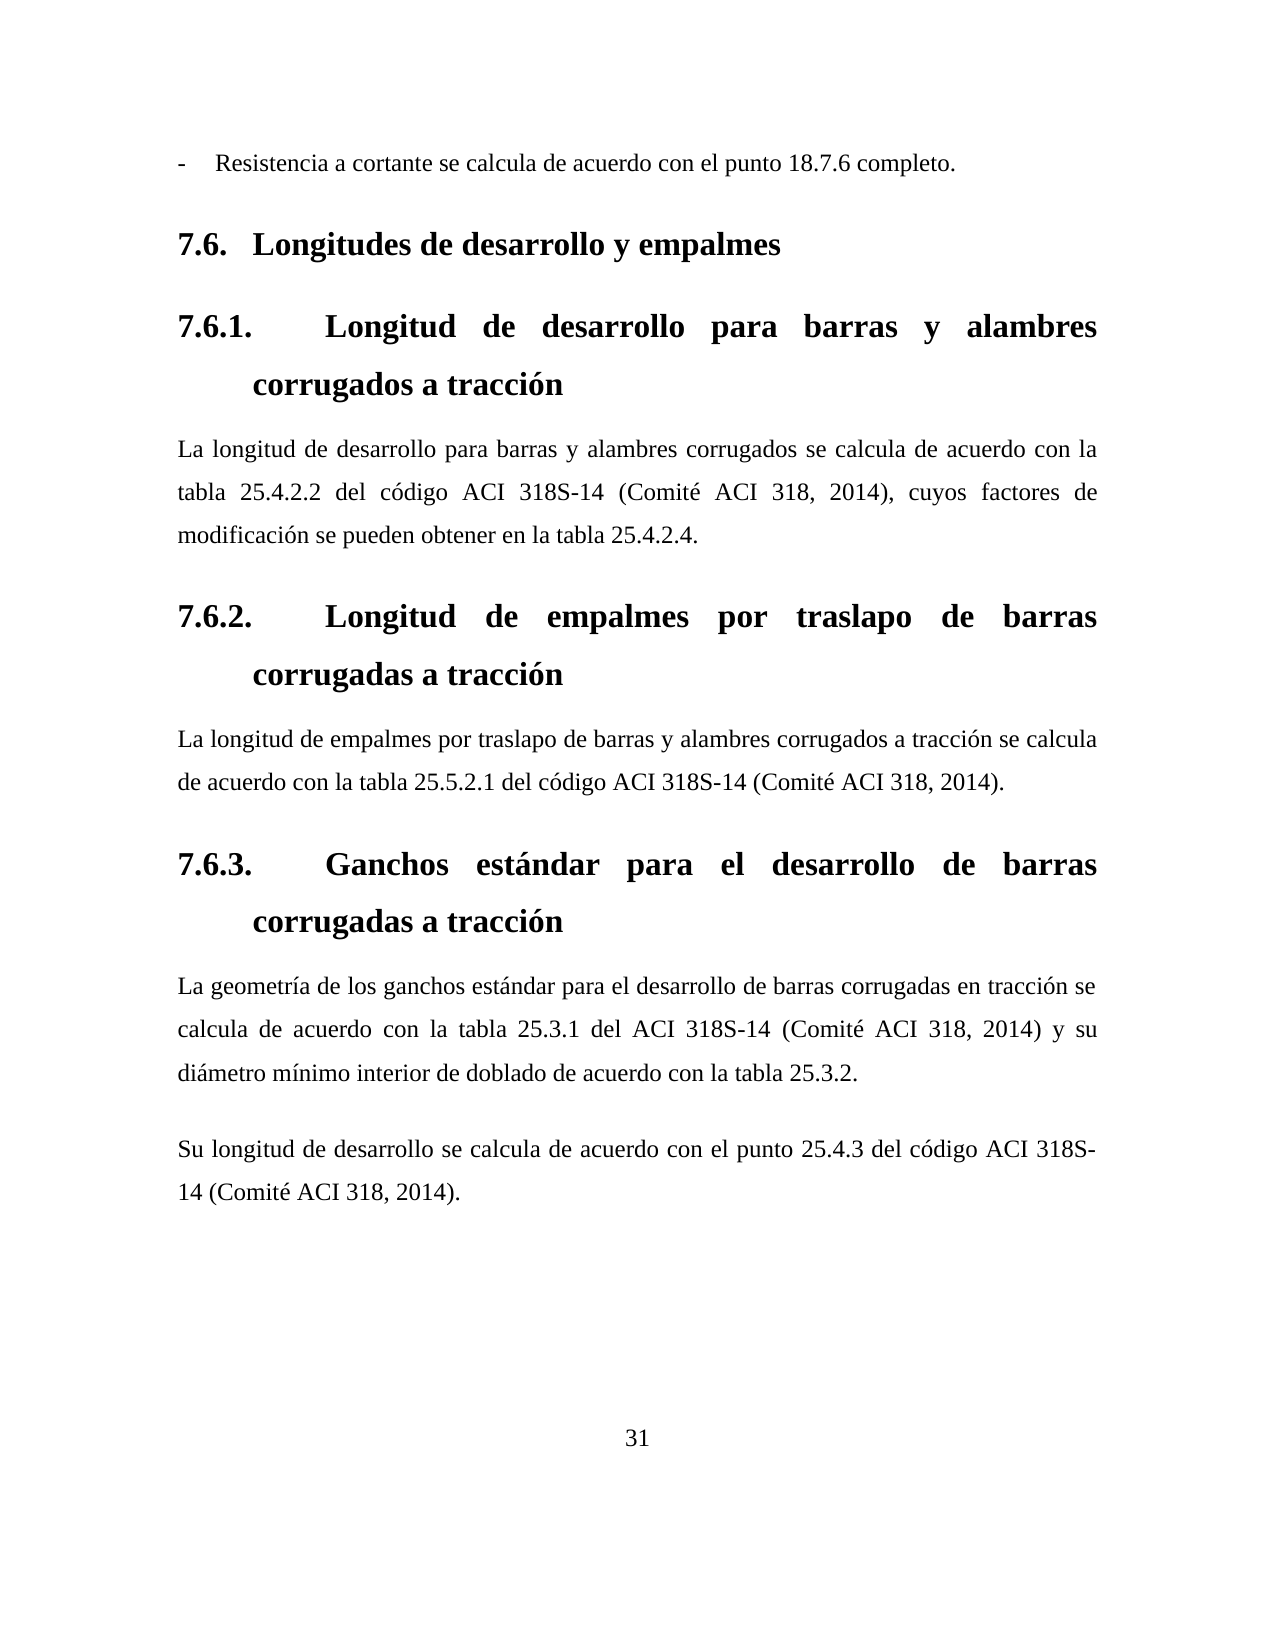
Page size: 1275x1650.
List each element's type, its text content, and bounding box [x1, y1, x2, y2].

text Su longitud de desarrollo se calcula de acuerdo con el punto 25.4.3 del código ACI 318S-14 (Comité ACI 318, 2014). [177, 1134, 1098, 1206]
text La geometría de los ganchos estándar para el desarrollo de barras corrugadas en tracción se calcula de acuerdo con la tabla 25.3.1 del ACI 318S-14 (Comité ACI 318, 2014) y su diámetro mínimo interior de doblado de acuerdo con la tabla 25.3.2. [177, 971, 1098, 1086]
subtitle Ganchos estándar para el desarrollo de barras corrugadas a tracción [177, 844, 1098, 940]
subtitle Longitudes de desarrollo y empalmes [177, 224, 1098, 262]
text La longitud de empalmes por traslapo de barras y alambres corrugados a tracción se calcula de acuerdo con la tabla 25.5.2.1 del código ACI 318S-14 (Comité ACI 318, 2014). [177, 724, 1098, 796]
list Resistencia a cortante se calcula de acuerdo con el punto 18.7.6 completo. [177, 148, 1098, 176]
subtitle Longitud de desarrollo para barras y alambres corrugados a tracción [177, 307, 1098, 402]
subtitle Longitud de empalmes por traslapo de barras corrugadas a tracción [177, 597, 1098, 693]
text La longitud de desarrollo para barras y alambres corrugados se calcula de acuerdo con la tabla 25.4.2.2 del código ACI 318S-14 (Comité ACI 318, 2014), cuyos factores de modificación se pueden obtener en la tabla 25.4.2.4. [177, 434, 1098, 549]
